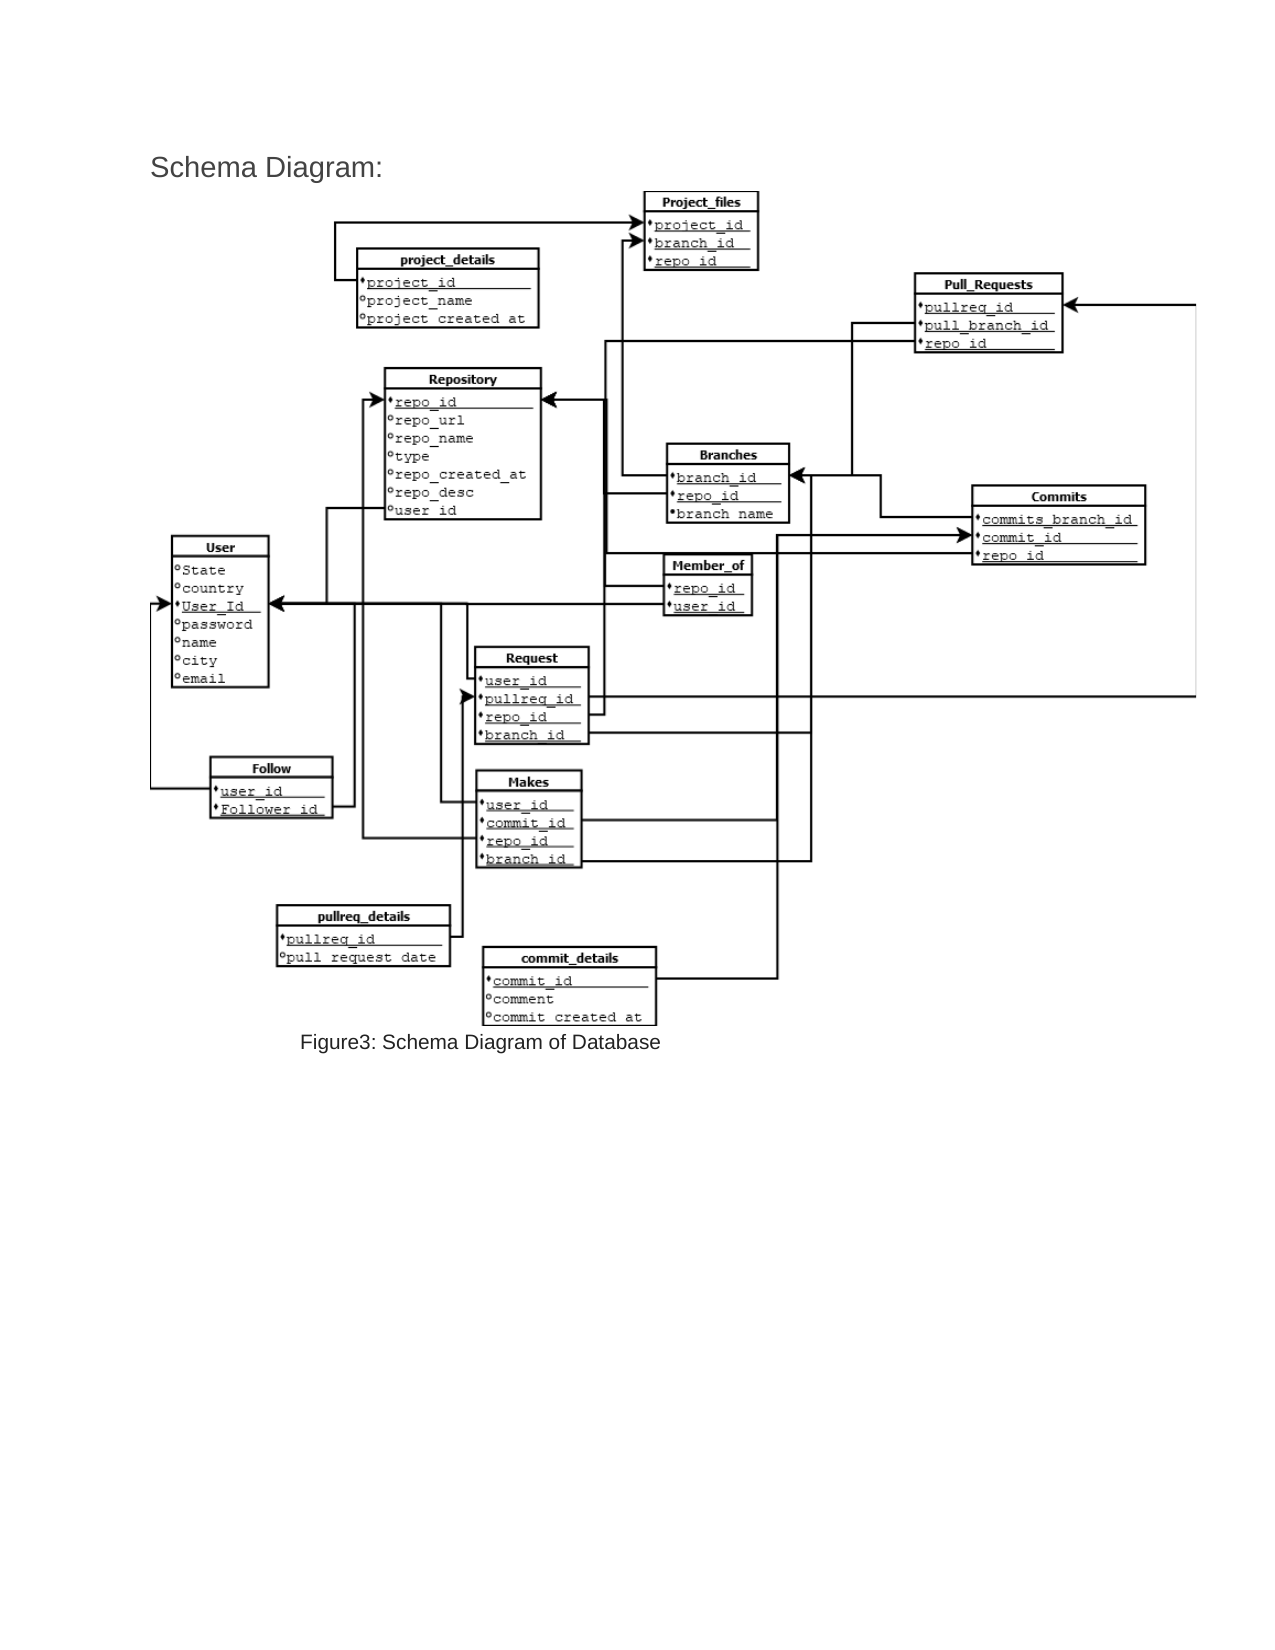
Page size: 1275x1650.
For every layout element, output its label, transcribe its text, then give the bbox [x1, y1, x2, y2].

subtitle Schema Diagram: [150, 150, 1125, 183]
text Figure3: Schema Diagram of Database [300, 1030, 1125, 1054]
picture [150, 191, 1197, 1026]
